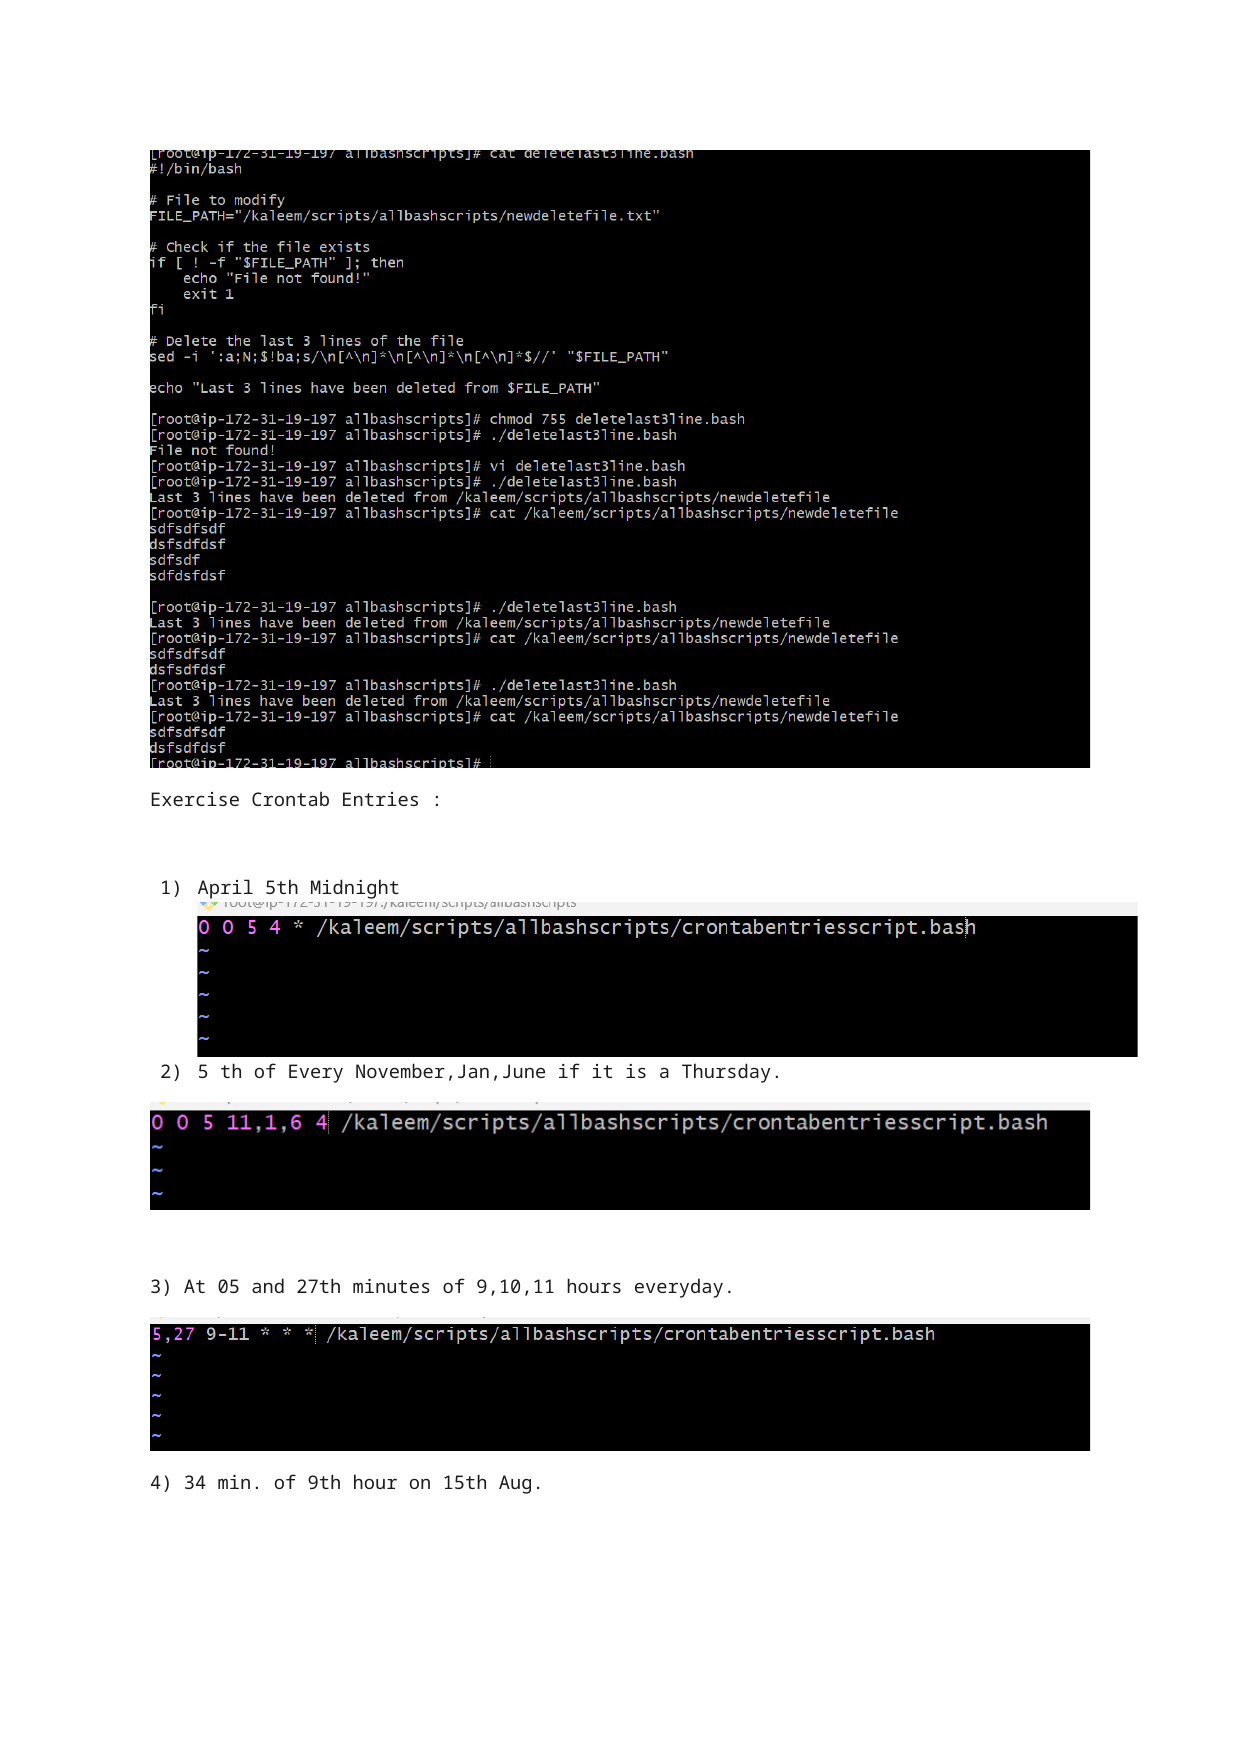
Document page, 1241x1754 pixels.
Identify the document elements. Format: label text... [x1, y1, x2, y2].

text Exercise Crontab Entries : [150, 786, 1090, 812]
list April 5th Midnight [160, 874, 1090, 900]
picture [150, 1102, 1091, 1210]
text 3) At 05 and 27th minutes of 9,10,11 hours everyday. [150, 1273, 1090, 1298]
text 4) 34 min. of 9th hour on 15th Aug. [150, 1469, 1090, 1495]
picture [150, 1317, 1091, 1451]
list 5 th of Every November,Jan,June if it is a Thursday. [160, 1058, 1090, 1084]
picture [197, 902, 1138, 1057]
picture [150, 150, 1091, 768]
